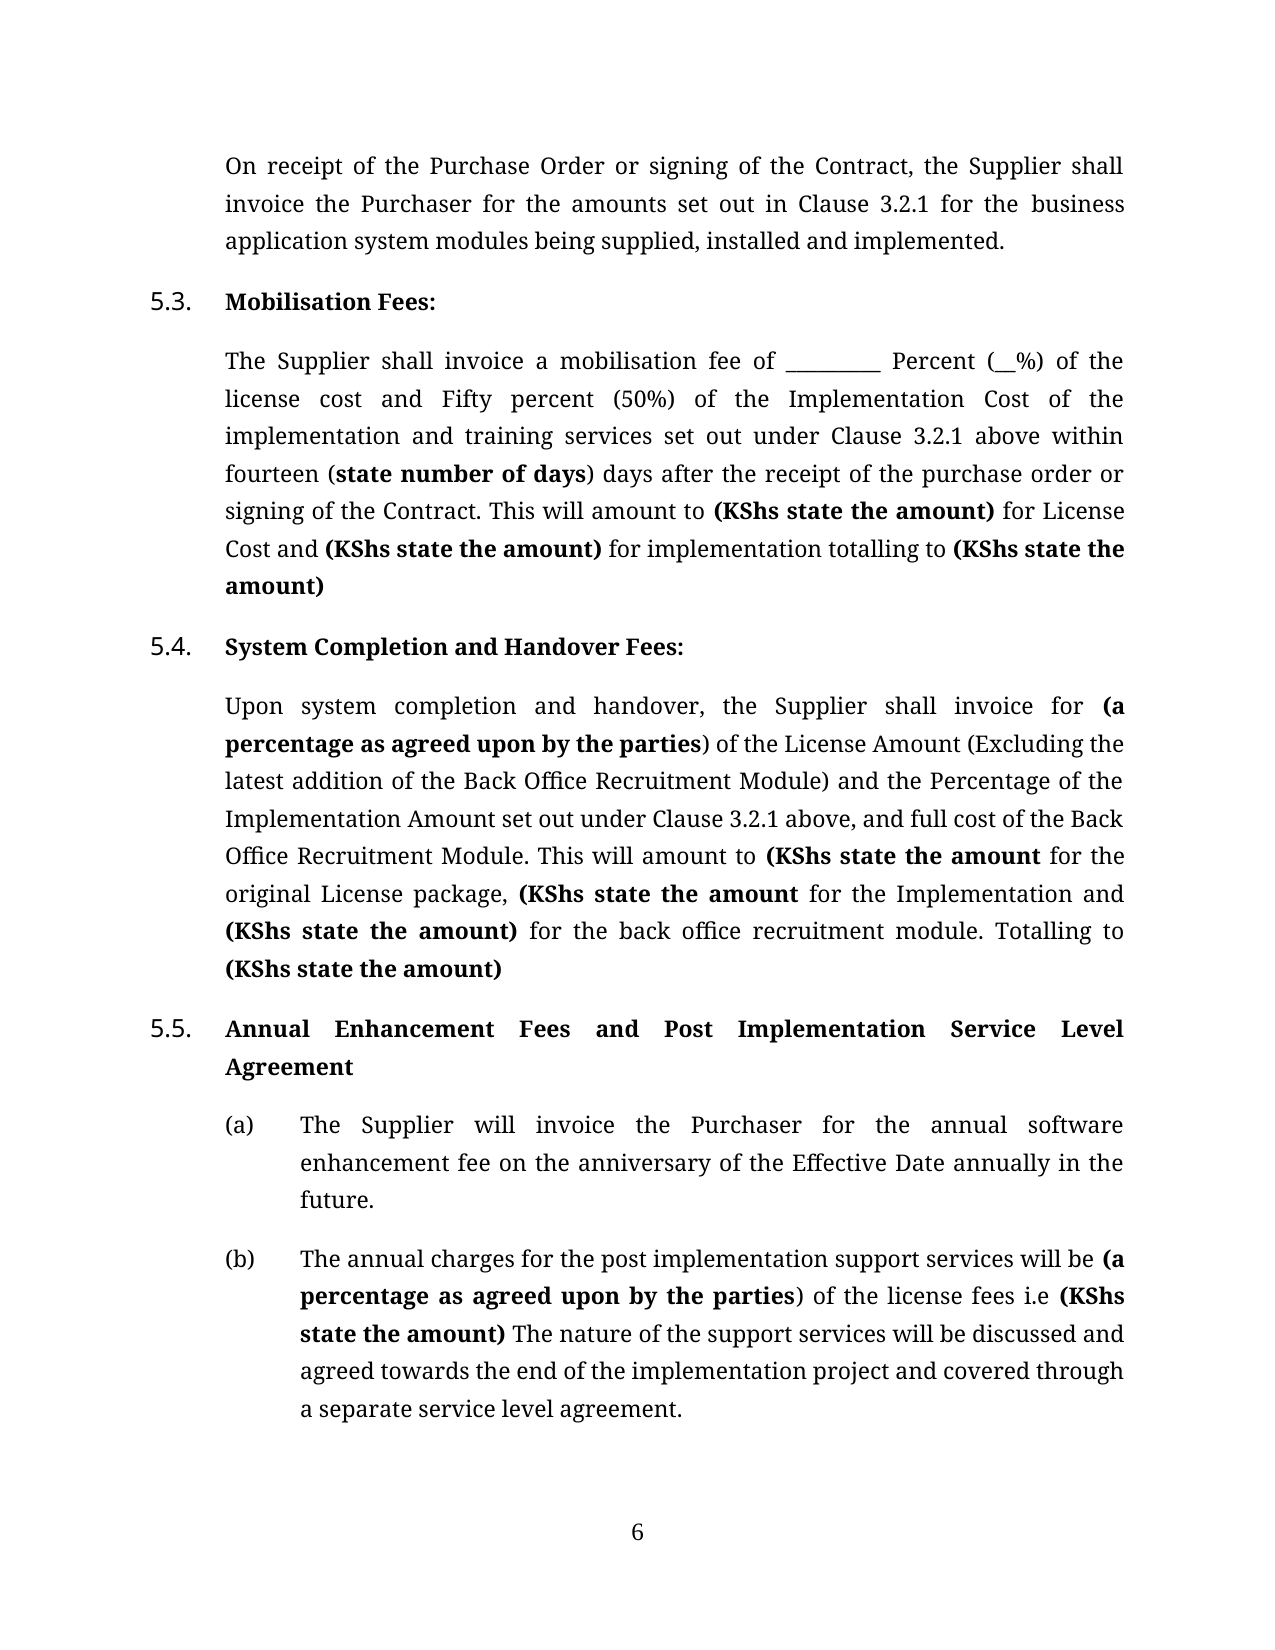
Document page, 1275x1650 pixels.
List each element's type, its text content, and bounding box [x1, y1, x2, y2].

list Upon system completion and handover, the Supplier shall invoice for (a percentage as agreed upon by the parties) of the License Amount (Excluding the latest addition of the Back Office Recruitment Module) and the Percentage of the Implementation Amount set out under Clause 3.2.1 above, and full cost of the Back Office Recruitment Module. This will amount to (KShs state the amount for the original License package, (KShs state the amount for the Implementation and (KShs state the amount) for the back office recruitment module. Totalling to (KShs state the amount) [150, 690, 1125, 984]
list The Supplier shall invoice a mobilisation fee of _________ Percent (__%) of the license cost and Fifty percent (50%) of the Implementation Cost of the implementation and training services set out under Clause 3.2.1 above within fourteen (state number of days) days after the receipt of the purchase order or signing of the Contract. This will amount to (KShs state the amount) for License Cost and (KShs state the amount) for implementation totalling to (KShs state the amount) [150, 345, 1125, 601]
list Annual Enhancement Fees and Post Implementation Service Level Agreement [150, 1011, 1125, 1082]
list The annual charges for the post implementation support services will be (a percentage as agreed upon by the parties) of the license fees i.e (KShs state the amount) The nature of the support services will be discussed and agreed towards the end of the implementation project and covered through a separate service level agreement. [225, 1243, 1125, 1424]
list Mobilisation Fees: [150, 283, 1125, 317]
list On receipt of the Purchase Order or signing of the Contract, the Supplier shall invoice the Purchaser for the amounts set out in Clause 3.2.1 for the business application system modules being supplied, installed and implemented. [150, 150, 1125, 256]
list System Completion and Handover Fees: [150, 628, 1125, 662]
list The Supplier will invoice the Purchaser for the annual software enhancement fee on the anniversary of the Effective Date annually in the future. [225, 1109, 1125, 1216]
